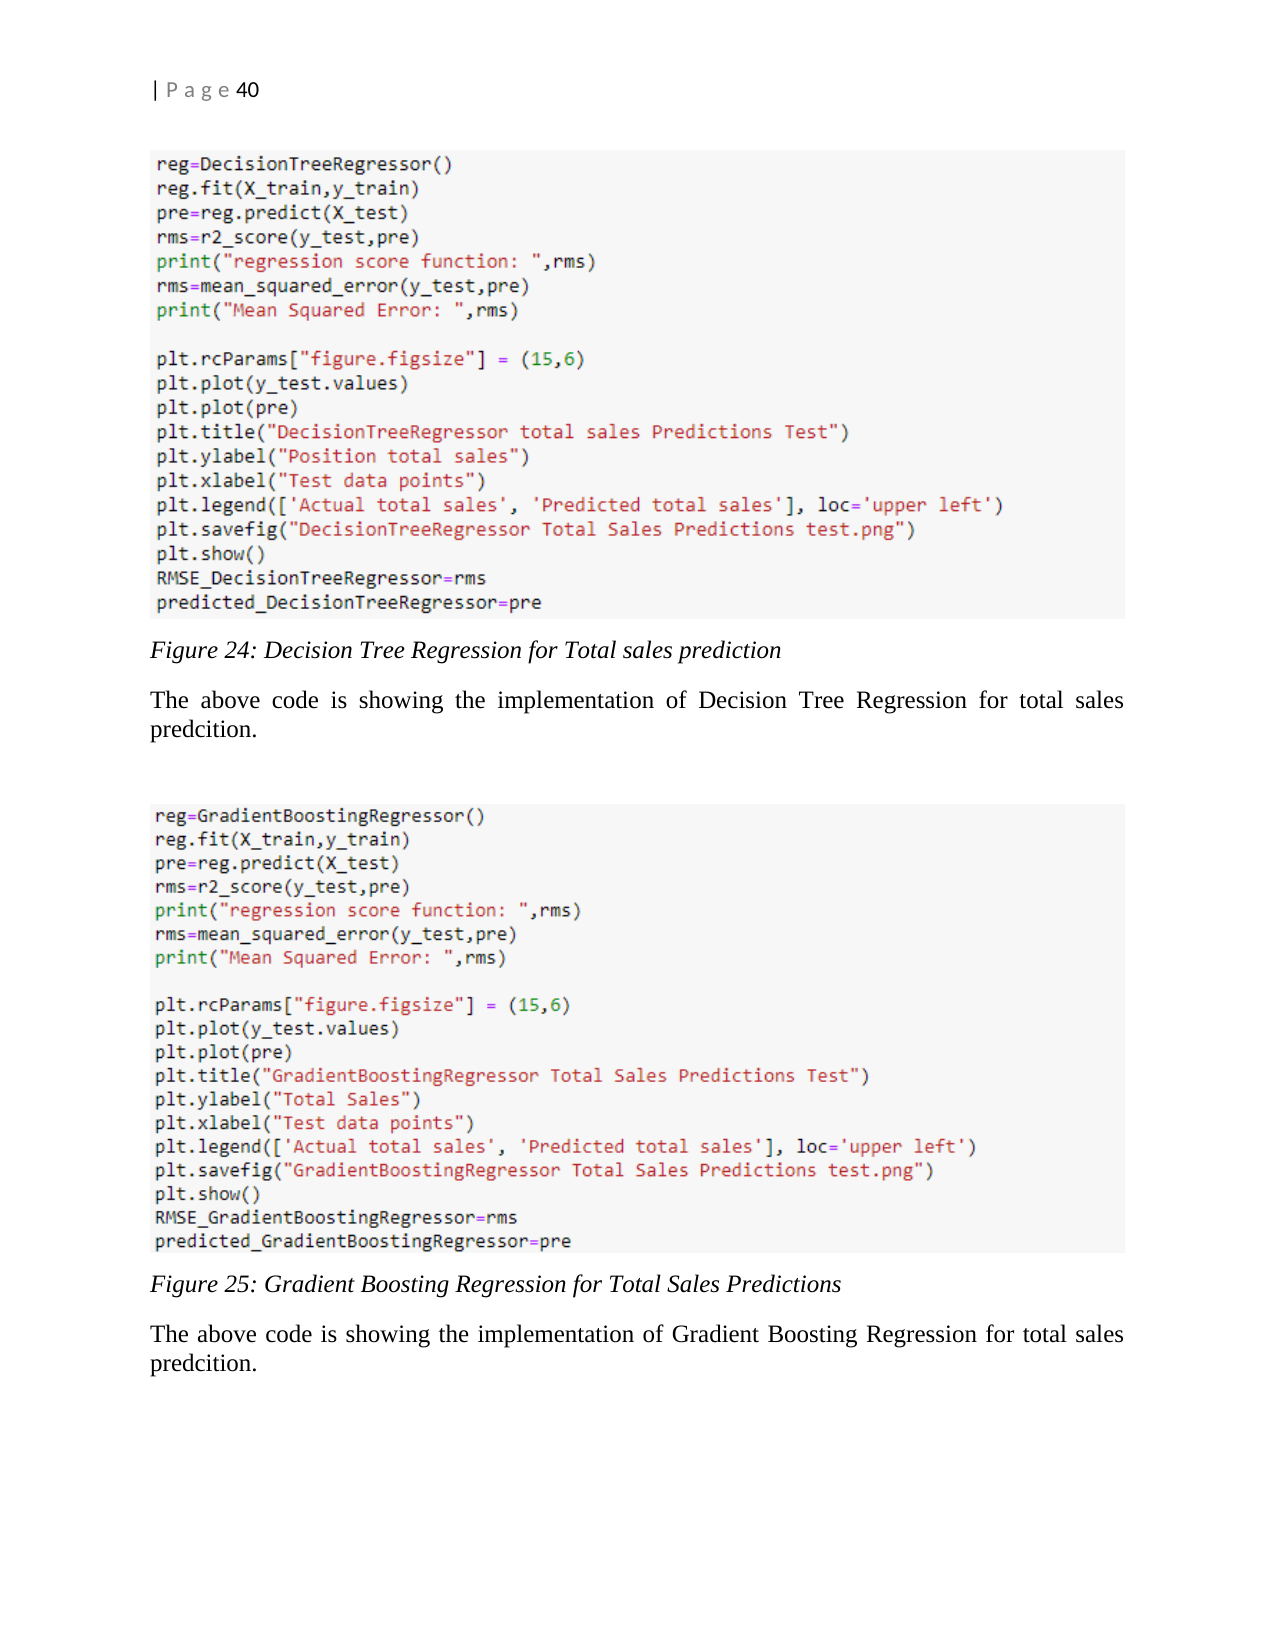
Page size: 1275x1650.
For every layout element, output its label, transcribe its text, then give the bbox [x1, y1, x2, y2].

picture [150, 804, 1125, 1253]
text The above code is showing the implementation of Gradient Boosting Regression for total sales predcition. [150, 1319, 1125, 1376]
text The above code is showing the implementation of Decision Tree Regression for total sales predcition. [150, 685, 1125, 743]
text Figure 25: Gradient Boosting Regression for Total Sales Predictions [150, 1269, 1125, 1298]
picture [150, 150, 1125, 619]
text Figure 24: Decision Tree Regression for Total sales prediction [150, 636, 1125, 664]
